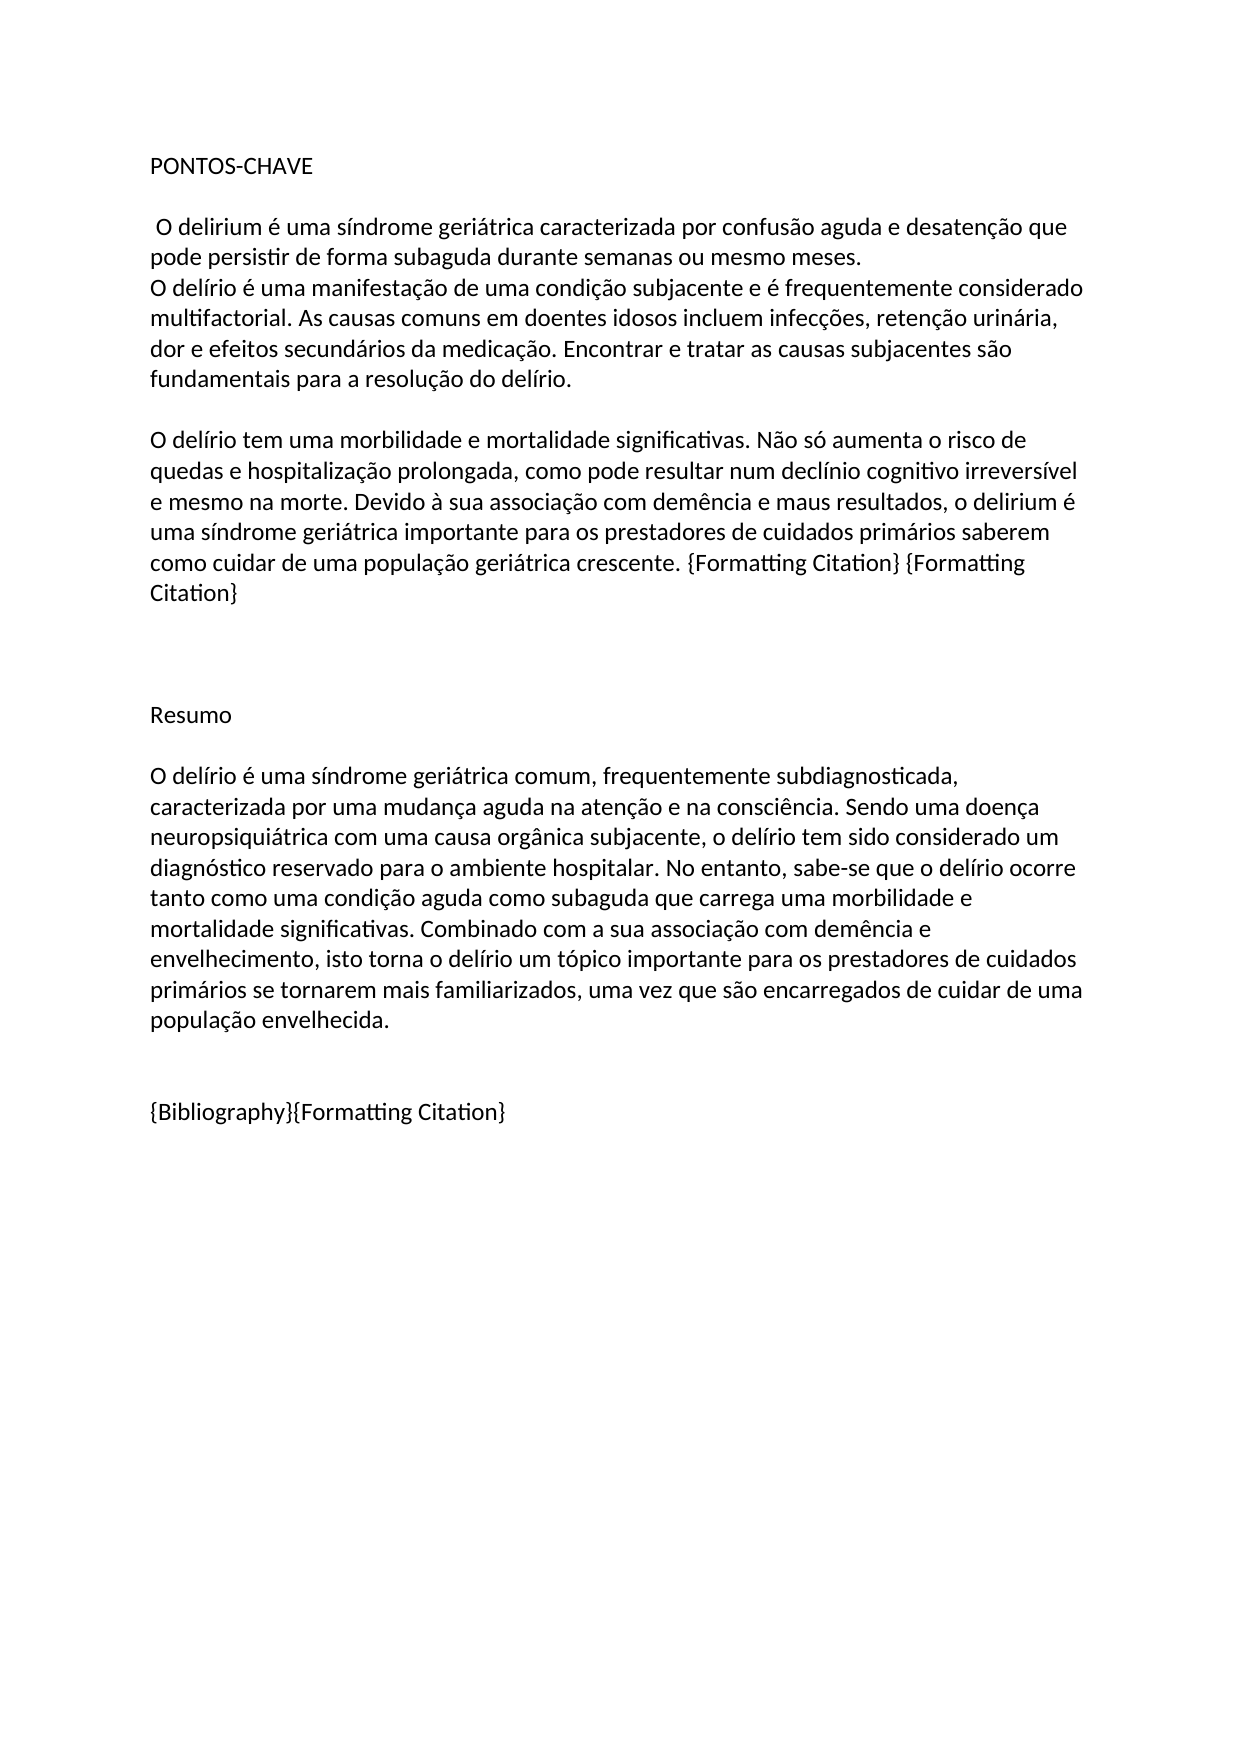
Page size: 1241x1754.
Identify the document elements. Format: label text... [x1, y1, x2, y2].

text PONTOS-CHAVE [150, 150, 1090, 181]
text O delírio é uma manifestação de uma condição subjacente e é frequentemente considerado multifactorial. As causas comuns em doentes idosos incluem infecções, retenção urinária, dor e efeitos secundários da medicação. Encontrar e tratar as causas subjacentes são fundamentais para a resolução do delírio. [150, 272, 1090, 394]
text O delírio tem uma morbilidade e mortalidade significativas. Não só aumenta o risco de quedas e hospitalização prolongada, como pode resultar num declínio cognitivo irreversível e mesmo na morte. Devido à sua associação com demência e maus resultados, o delirium é uma síndrome geriátrica importante para os prestadores de cuidados primários saberem como cuidar de uma população geriátrica crescente. {Formatting Citation} {Formatting Citation} [150, 425, 1090, 608]
text Resumo [150, 699, 1090, 730]
text {Bibliography}{Formatting Citation} [150, 1096, 1090, 1127]
text O delírio é uma síndrome geriátrica comum, frequentemente subdiagnosticada, caracterizada por uma mudança aguda na atenção e na consciência. Sendo uma doença neuropsiquiátrica com uma causa orgânica subjacente, o delírio tem sido considerado um diagnóstico reservado para o ambiente hospitalar. No entanto, sabe-se que o delírio ocorre tanto como uma condição aguda como subaguda que carrega uma morbilidade e mortalidade significativas. Combinado com a sua associação com demência e envelhecimento, isto torna o delírio um tópico importante para os prestadores de cuidados primários se tornarem mais familiarizados, uma vez que são encarregados de cuidar de uma população envelhecida. [150, 760, 1090, 1035]
text O delirium é uma síndrome geriátrica caracterizada por confusão aguda e desatenção que pode persistir de forma subaguda durante semanas ou mesmo meses. [150, 211, 1090, 272]
